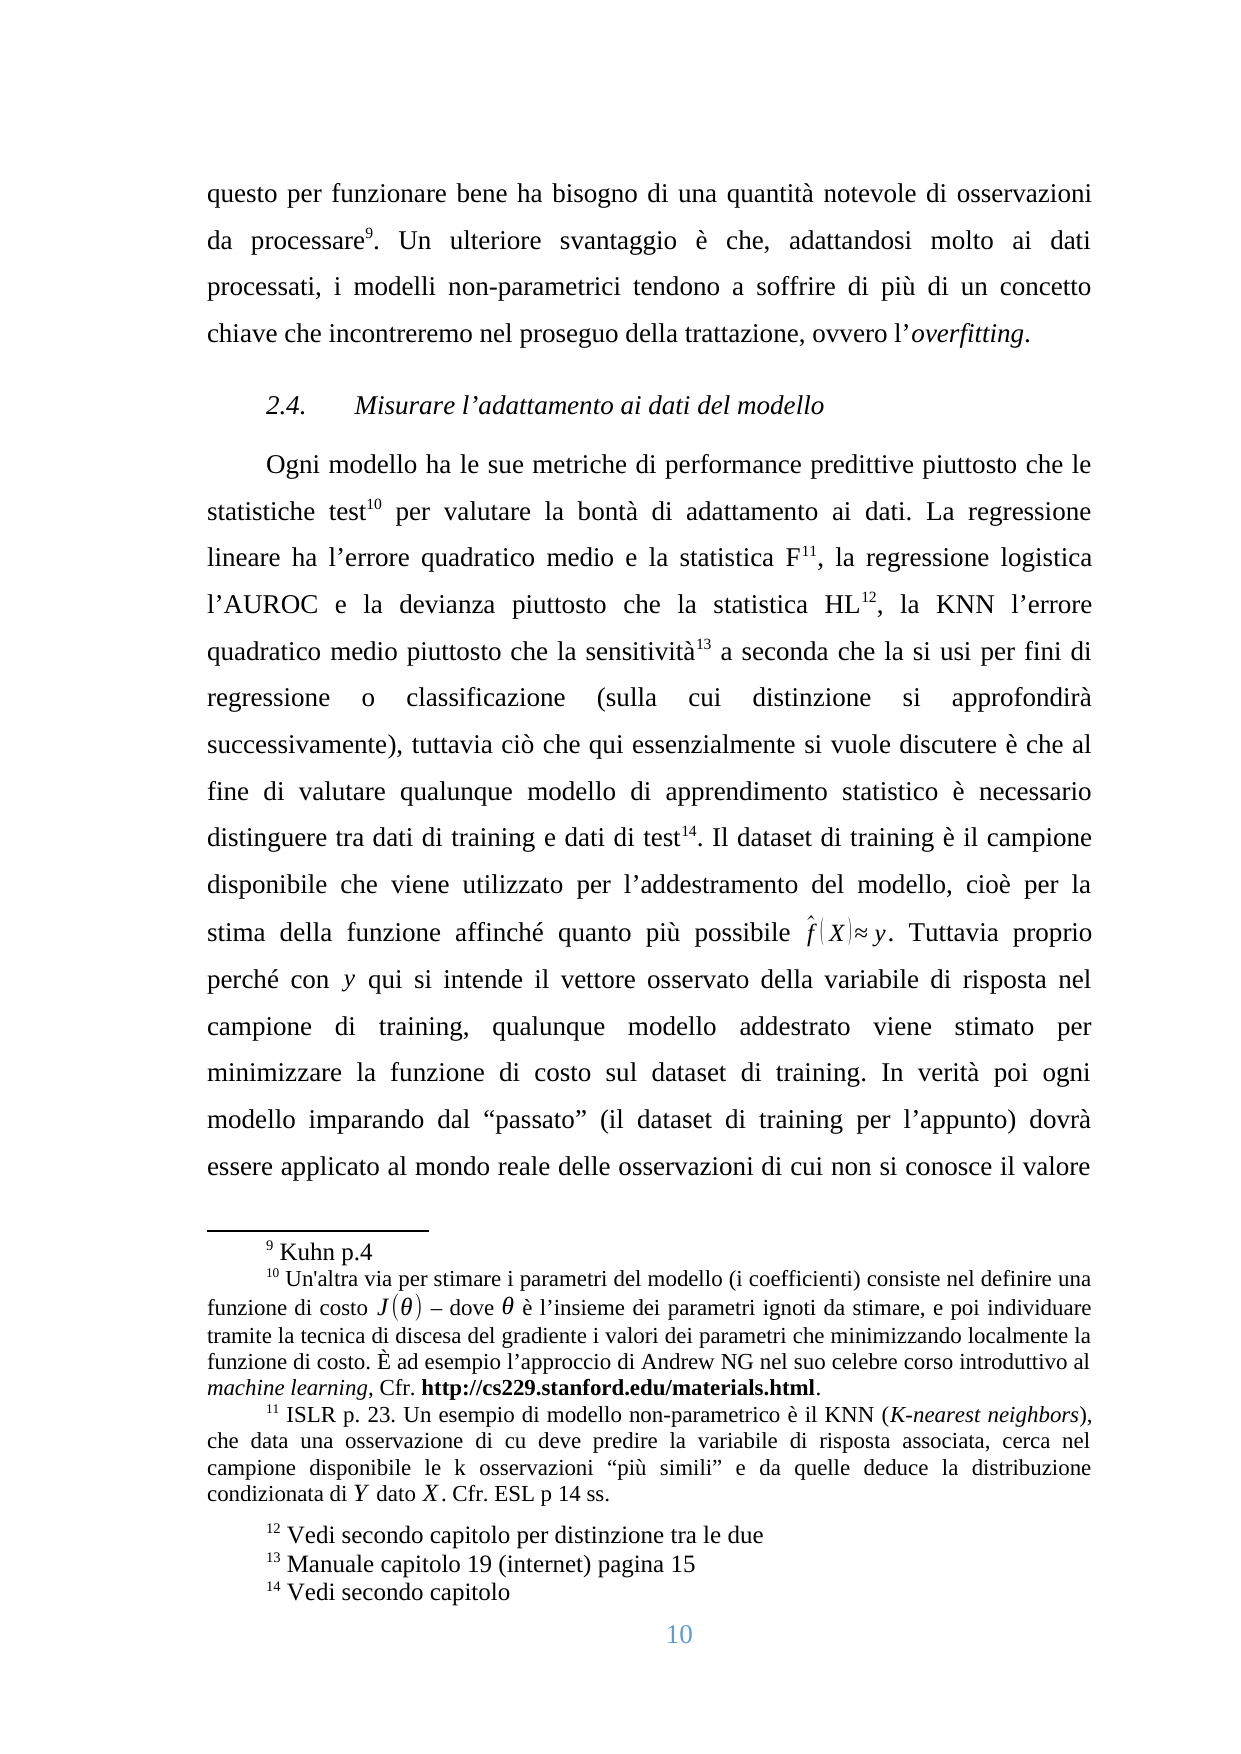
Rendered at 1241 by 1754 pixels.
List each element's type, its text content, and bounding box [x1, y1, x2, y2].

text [207, 177, 1092, 348]
subtitle Misurare l’adattamento ai dati del modello [266, 389, 1092, 420]
text Ogni modello ha le sue metriche di performance predittive piuttosto che le statistiche test per valutare la bontà di adattamento ai dati. La regressione lineare ha l’errore quadratico medio e la statistica F, la regressione logistica l’AUROC e la devianza piuttosto che la statistica HL, la KNN l’errore quadratico medio piuttosto che la sensitività a seconda che la si usi per fini di regressione o classificazione (sulla cui distinzione si approfondirà successivamente), tuttavia ciò che qui essenzialmente si vuole discutere è che al fine di valutare qualunque modello di apprendimento statistico è necessario distinguere tra dati di training e dati di test. Il dataset di training è il campione disponibile che viene utilizzato per l’addestramento del modello, cioè per la stima della funzione affinché quanto più possibile . Tuttavia proprio perché con qui si intende il vettore osservato della variabile di risposta nel campione di training, qualunque modello addestrato viene stimato per minimizzare la funzione di costo sul dataset di training. In verità poi ogni modello imparando dal “passato” (il dataset di training per l’appunto) dovrà essere applicato al mondo reale delle osservazioni di cui non si conosce il valore della variabile di risposta (il “futuro”), e solo su questi dati (comunemente detti “di test”) si potranno accertare le performance del modello. Sfortunatamente questi dati non sono disponibili al momento dell’addestramento del modello, e vedremo nel corso della trattazione dei metodi di ricampionamento per stimare le performance del modello su dati di test. Nascendo tuttavia per minimizzare la funzione di costo sulla base dei dati di training, è ovvio e fisiologico che le performance del modello sui dati di test siano peggiori; diverso invece è il fenomeno dell’overfitting, ovvero dell’eccessivo adattamento del modello ai dati di training; per “eccessivo” si intende un adattamento del modello anche al rumore presente nei dati, il tentativo di spiegare la varianza non sistematica e quindi di comprimere l’errore irriducibile. Quando ciò accade, il modello performa in maniera eccellente nel dataset di training ma in maniera povera in quello di test, nel quale non riconosce più quei pattern non sistematici che avevano determinato le performance di training; soprattutto si riconosce overfitting quando un modello più semplice performa meglio di uno più complesso che si è troppo adattato ai dati di training. [207, 448, 1092, 1181]
